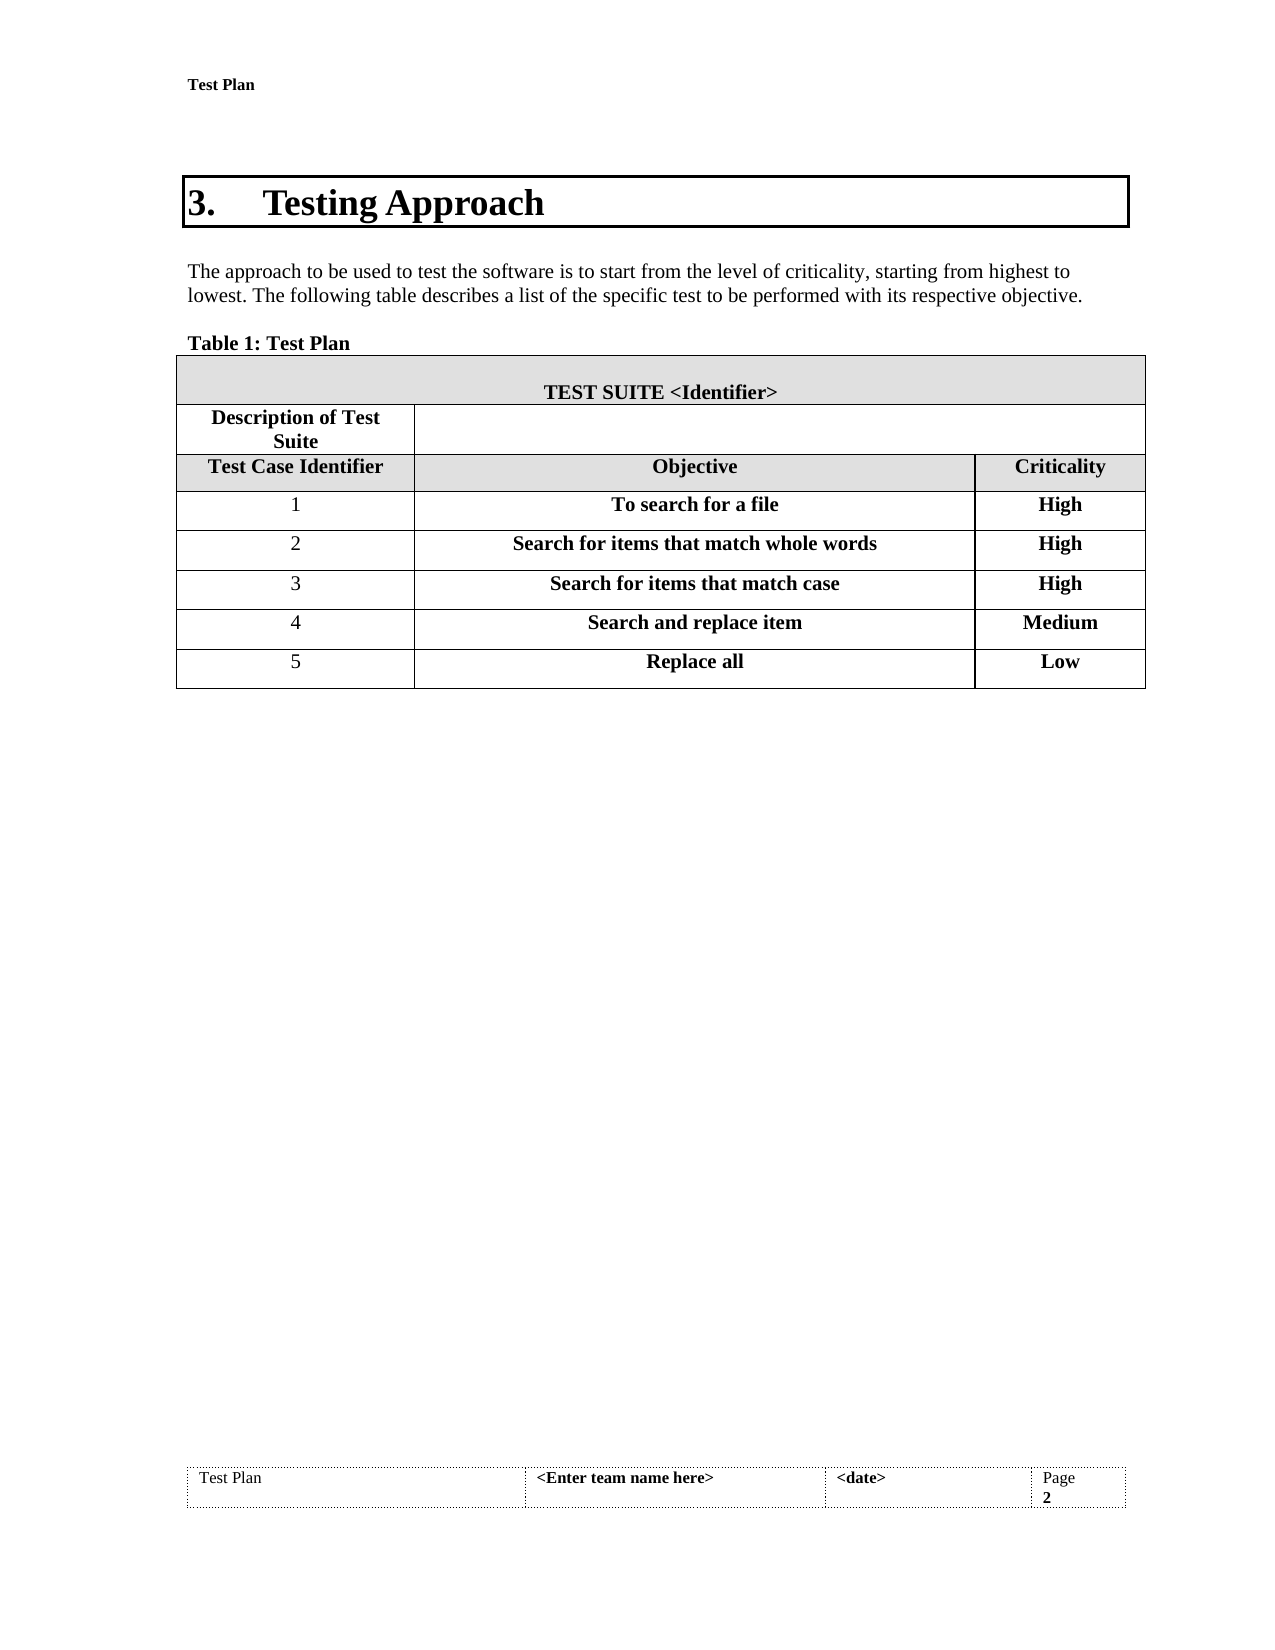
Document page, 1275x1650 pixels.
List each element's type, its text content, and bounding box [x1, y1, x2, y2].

table_cell 4 [177, 610, 414, 648]
table_cell Test Case Identifier [177, 455, 414, 491]
table_cell Low [976, 650, 1145, 688]
table_cell To search for a file [415, 492, 974, 530]
table_cell [415, 405, 1145, 453]
table_cell Criticality [976, 455, 1145, 491]
subtitle Testing Approach [185, 178, 1127, 225]
table_cell Description of Test Suite [177, 405, 414, 453]
table_cell Search for items that match case [415, 571, 974, 609]
table_cell Search and replace item [415, 610, 974, 648]
table_cell 2 [177, 531, 414, 570]
table_cell High [976, 571, 1145, 609]
text Table 1: Test Plan [187, 331, 1125, 355]
table_cell 1 [177, 492, 414, 530]
table_cell 3 [177, 571, 414, 609]
table_cell Objective [415, 455, 974, 491]
table_cell High [976, 531, 1145, 570]
table_cell Replace all [415, 650, 974, 688]
table_cell High [976, 492, 1145, 530]
table_cell 5 [177, 650, 414, 688]
table_header TEST SUITE <Identifier> [177, 356, 1145, 404]
table_cell Search for items that match whole words [415, 531, 974, 570]
table_cell Medium [976, 610, 1145, 648]
text The approach to be used to test the software is to start from the level of criticality, starting from highest to lowest. The following table describes a list of the specific test to be performed with its respective objective. [187, 259, 1125, 307]
